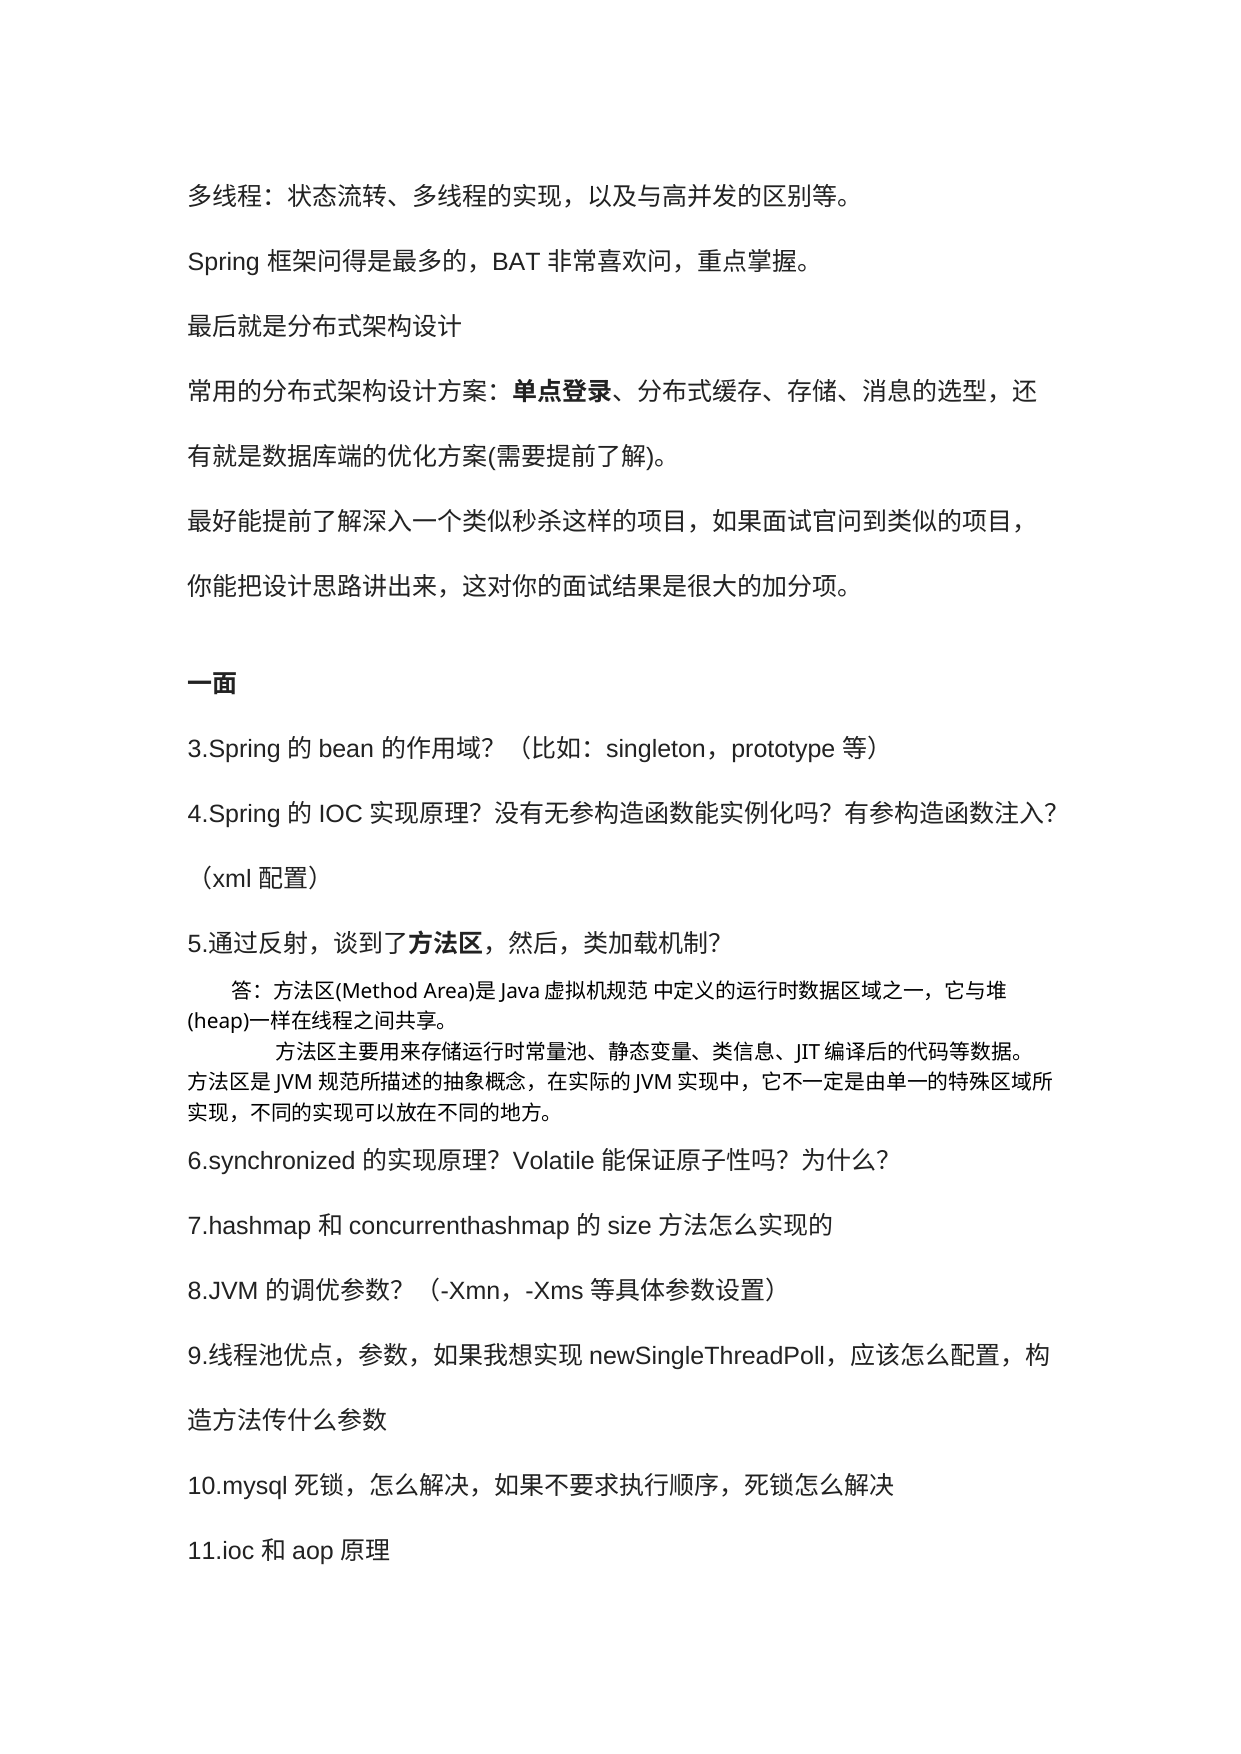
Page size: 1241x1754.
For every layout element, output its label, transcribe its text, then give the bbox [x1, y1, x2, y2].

text 10.mysql 死锁，怎么解决，如果不要求执行顺序，死锁怎么解决 [187, 1451, 1053, 1516]
text 最好能提前了解深入一个类似秒杀这样的项目，如果面试官问到类似的项目，你能把设计思路讲出来，这对你的面试结果是很大的加分项。 [187, 487, 1053, 617]
text 7.hashmap 和 concurrenthashmap 的 size 方法怎么实现的 [187, 1191, 1053, 1256]
text 一面 [187, 649, 1053, 714]
text 3.Spring 的 bean 的作用域？（比如：singleton，prototype 等） [187, 714, 1053, 779]
text 多线程：状态流转、多线程的实现，以及与高并发的区别等。 [187, 162, 1053, 227]
text 方法区主要用来存储运行时常量池、静态变量、类信息、JIT编译后的代码等数据。方法区是 JVM 规范所描述的抽象概念，在实际的 JVM 实现中，它不一定是由单一的特殊区域所实现，不同的实现可以放在不同的地方。 [187, 1035, 1053, 1126]
text 常用的分布式架构设计方案：单点登录、分布式缓存、存储、消息的选型，还有就是数据库端的优化方案(需要提前了解)。 [187, 357, 1053, 487]
text 4.Spring 的 IOC 实现原理？没有无参构造函数能实例化吗？有参构造函数注入？（xml 配置） [187, 779, 1053, 909]
text 9.线程池优点，参数，如果我想实现 newSingleThreadPoll，应该怎么配置，构造方法传什么参数 [187, 1321, 1053, 1451]
text 6.synchronized 的实现原理？Volatile 能保证原子性吗？为什么？ [187, 1126, 1053, 1191]
text 11.ioc 和 aop 原理 [187, 1516, 1053, 1581]
text 8.JVM 的调优参数？（-Xmn，-Xms 等具体参数设置） [187, 1256, 1053, 1321]
text Spring 框架问得是最多的，BAT 非常喜欢问，重点掌握。 [187, 227, 1053, 292]
text 5.通过反射，谈到了方法区，然后，类加载机制？ [187, 909, 1053, 974]
text 答：方法区(Method Area)是 Java虚拟机规范 中定义的运行时数据区域之一，它与堆(heap)一样在线程之间共享。 [187, 974, 1053, 1035]
text 最后就是分布式架构设计 [187, 292, 1053, 357]
